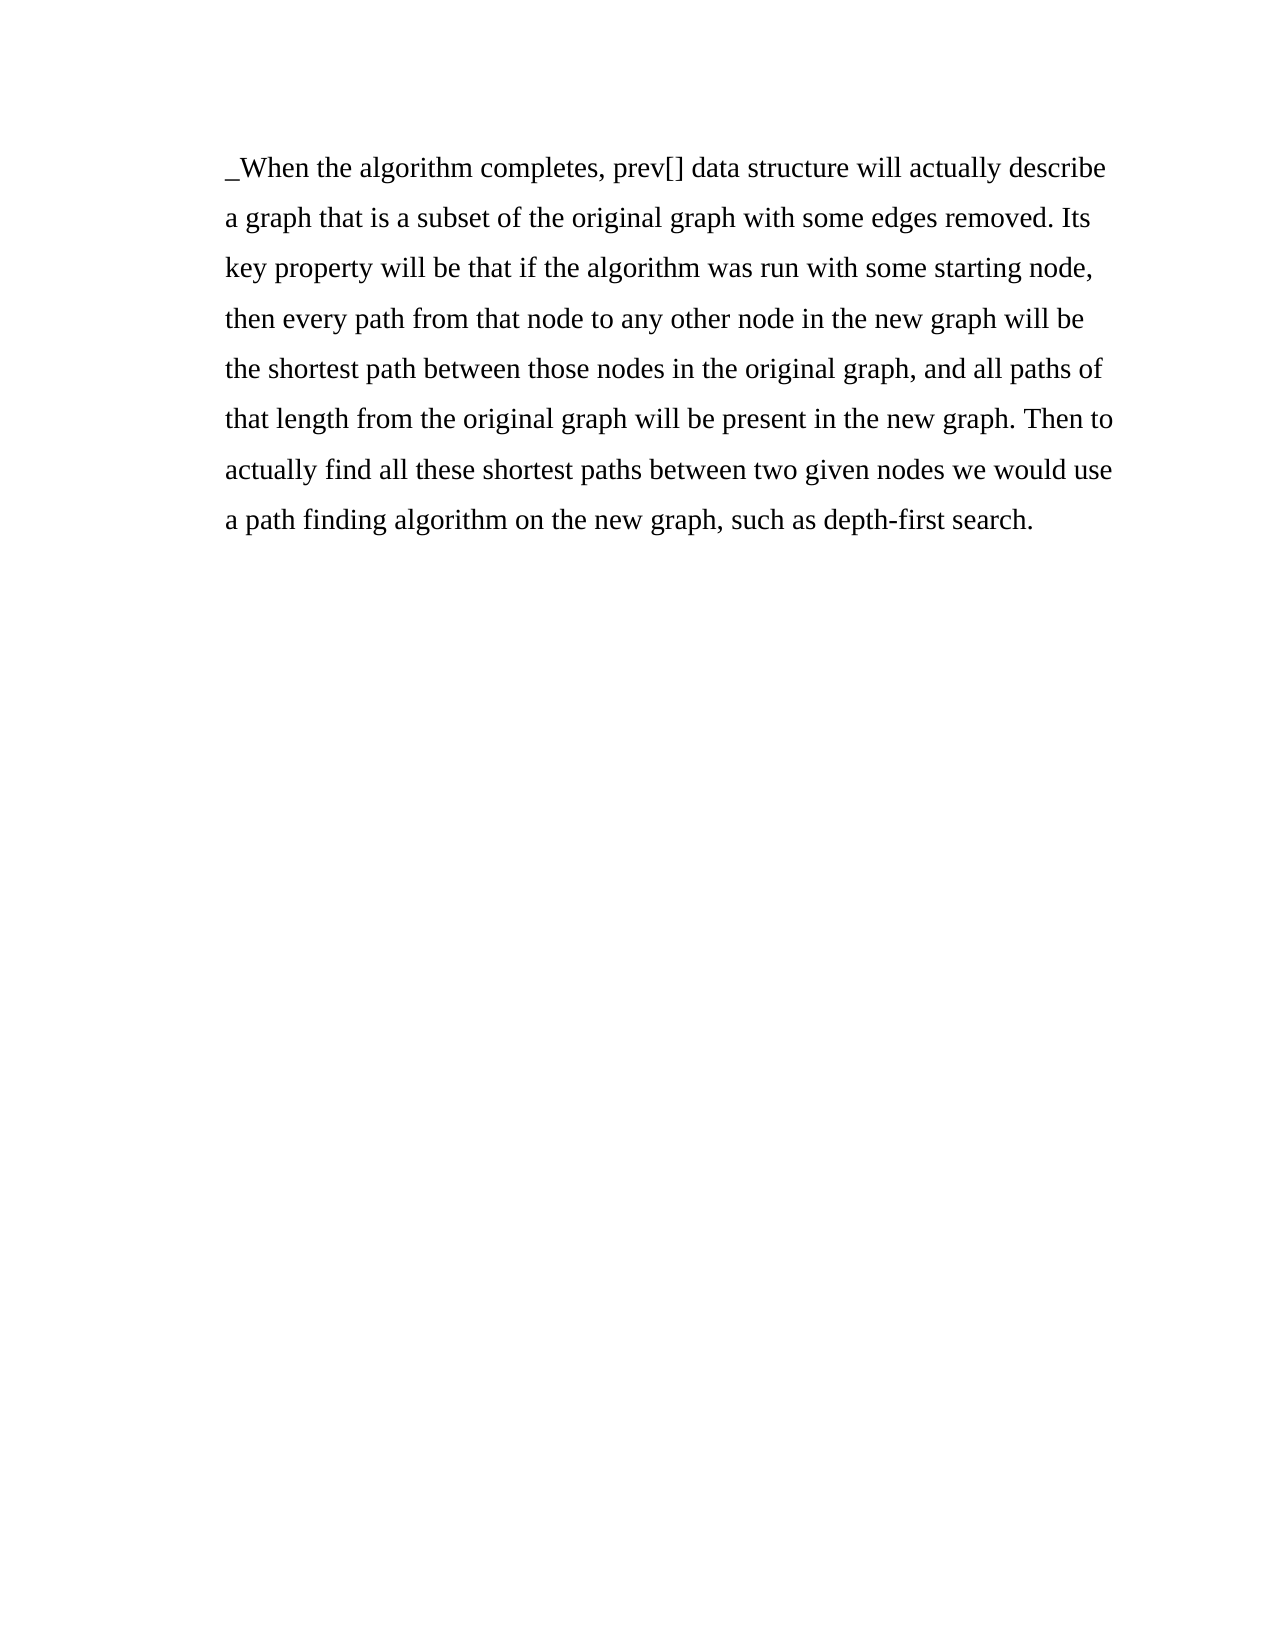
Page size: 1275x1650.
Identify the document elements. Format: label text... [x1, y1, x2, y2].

list _When the algorithm completes, prev[] data structure will actually describe a graph that is a subset of the original graph with some edges removed. Its key property will be that if the algorithm was run with some starting node, then every path from that node to any other node in the new graph will be the shortest path between those nodes in the original graph, and all paths of that length from the original graph will be present in the new graph. Then to actually find all these shortest paths between two given nodes we would use a path finding algorithm on the new graph, such as depth-first search. [225, 150, 1125, 536]
